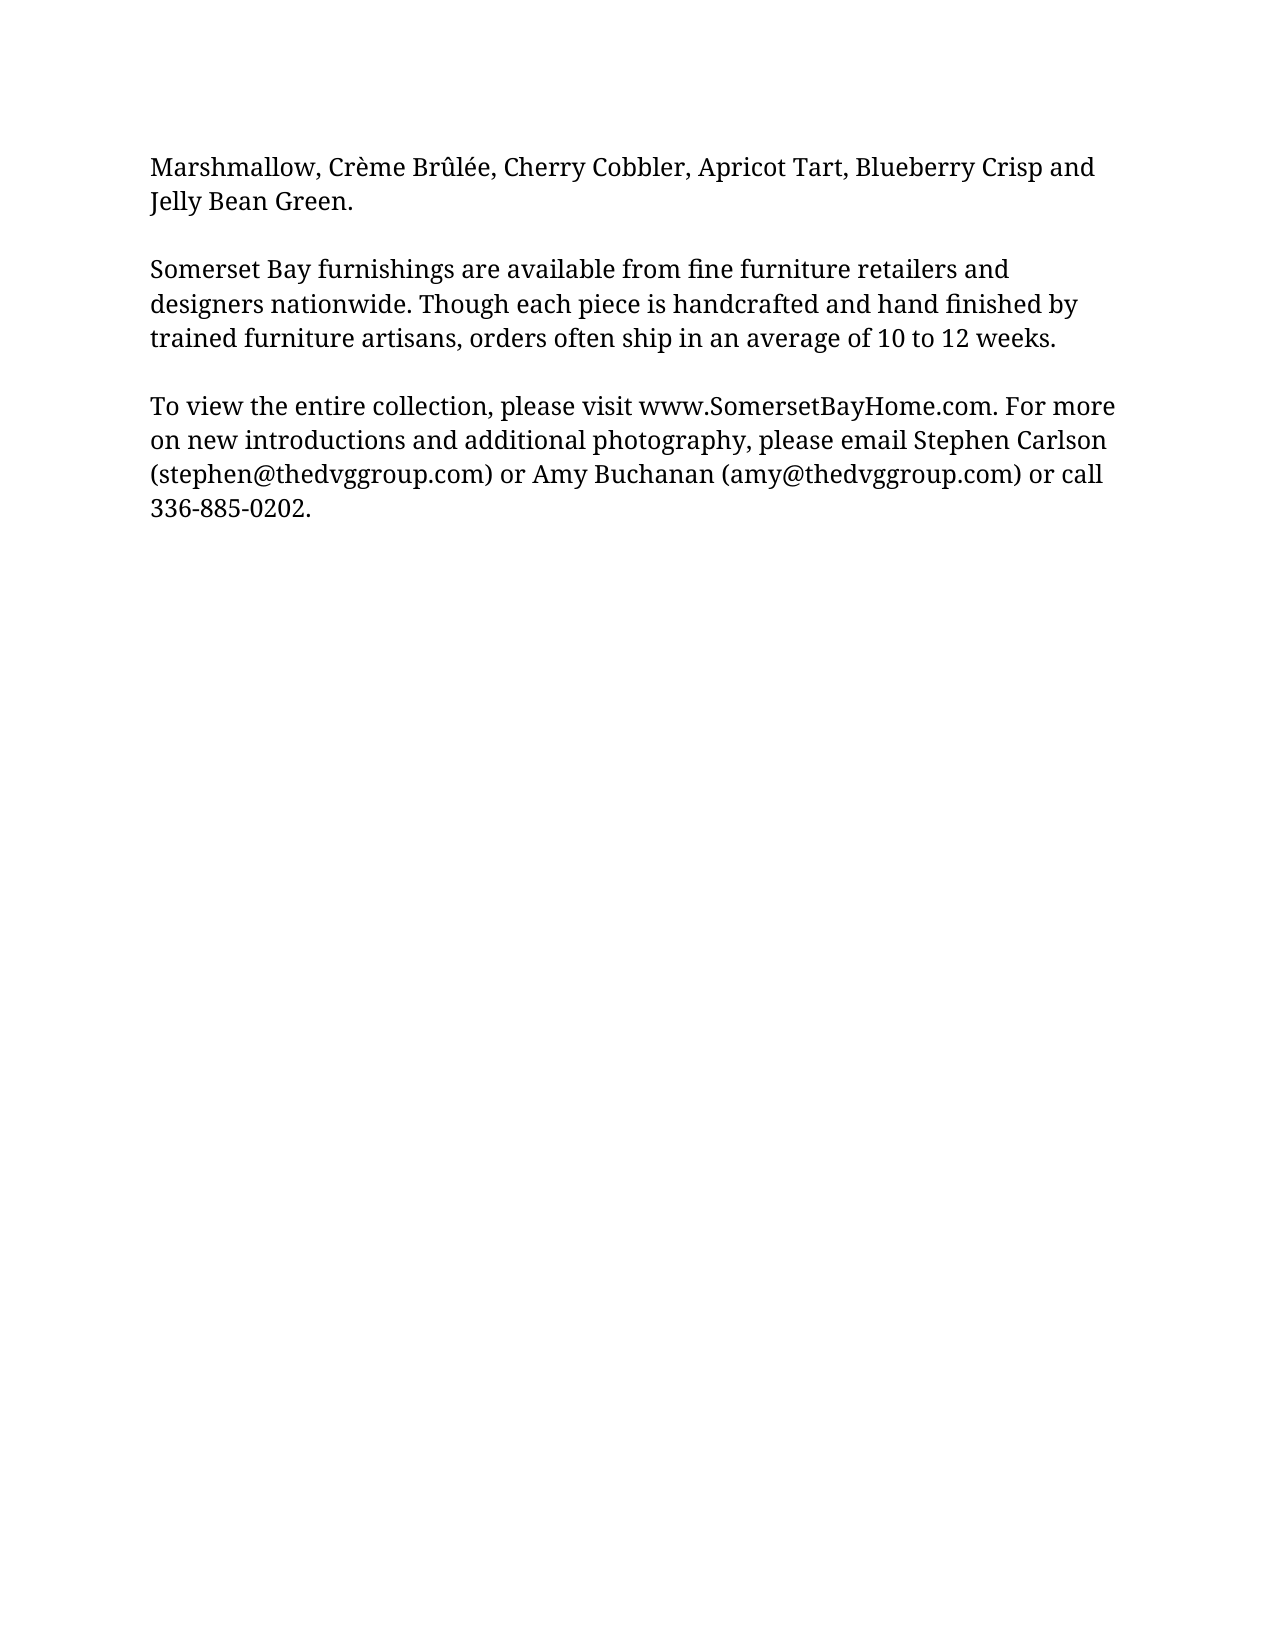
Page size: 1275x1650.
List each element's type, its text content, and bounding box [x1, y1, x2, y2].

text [150, 150, 1125, 218]
text furnishings are available from fine furniture retailers and designers nationwide. Though each piece is handcrafted and hand finished by trained furniture artisans, orders often ship in an average of 10 to 12 weeks. [150, 252, 1125, 354]
text To view the entire collection, please visit www.SomersetBayHome.com. For more on new introductions and additional photography, please email Stephen Carlson (stephen@thedvggroup.com) or Amy Buchanan (amy@thedvggroup.com) or call 336-885-0202. [150, 388, 1125, 525]
